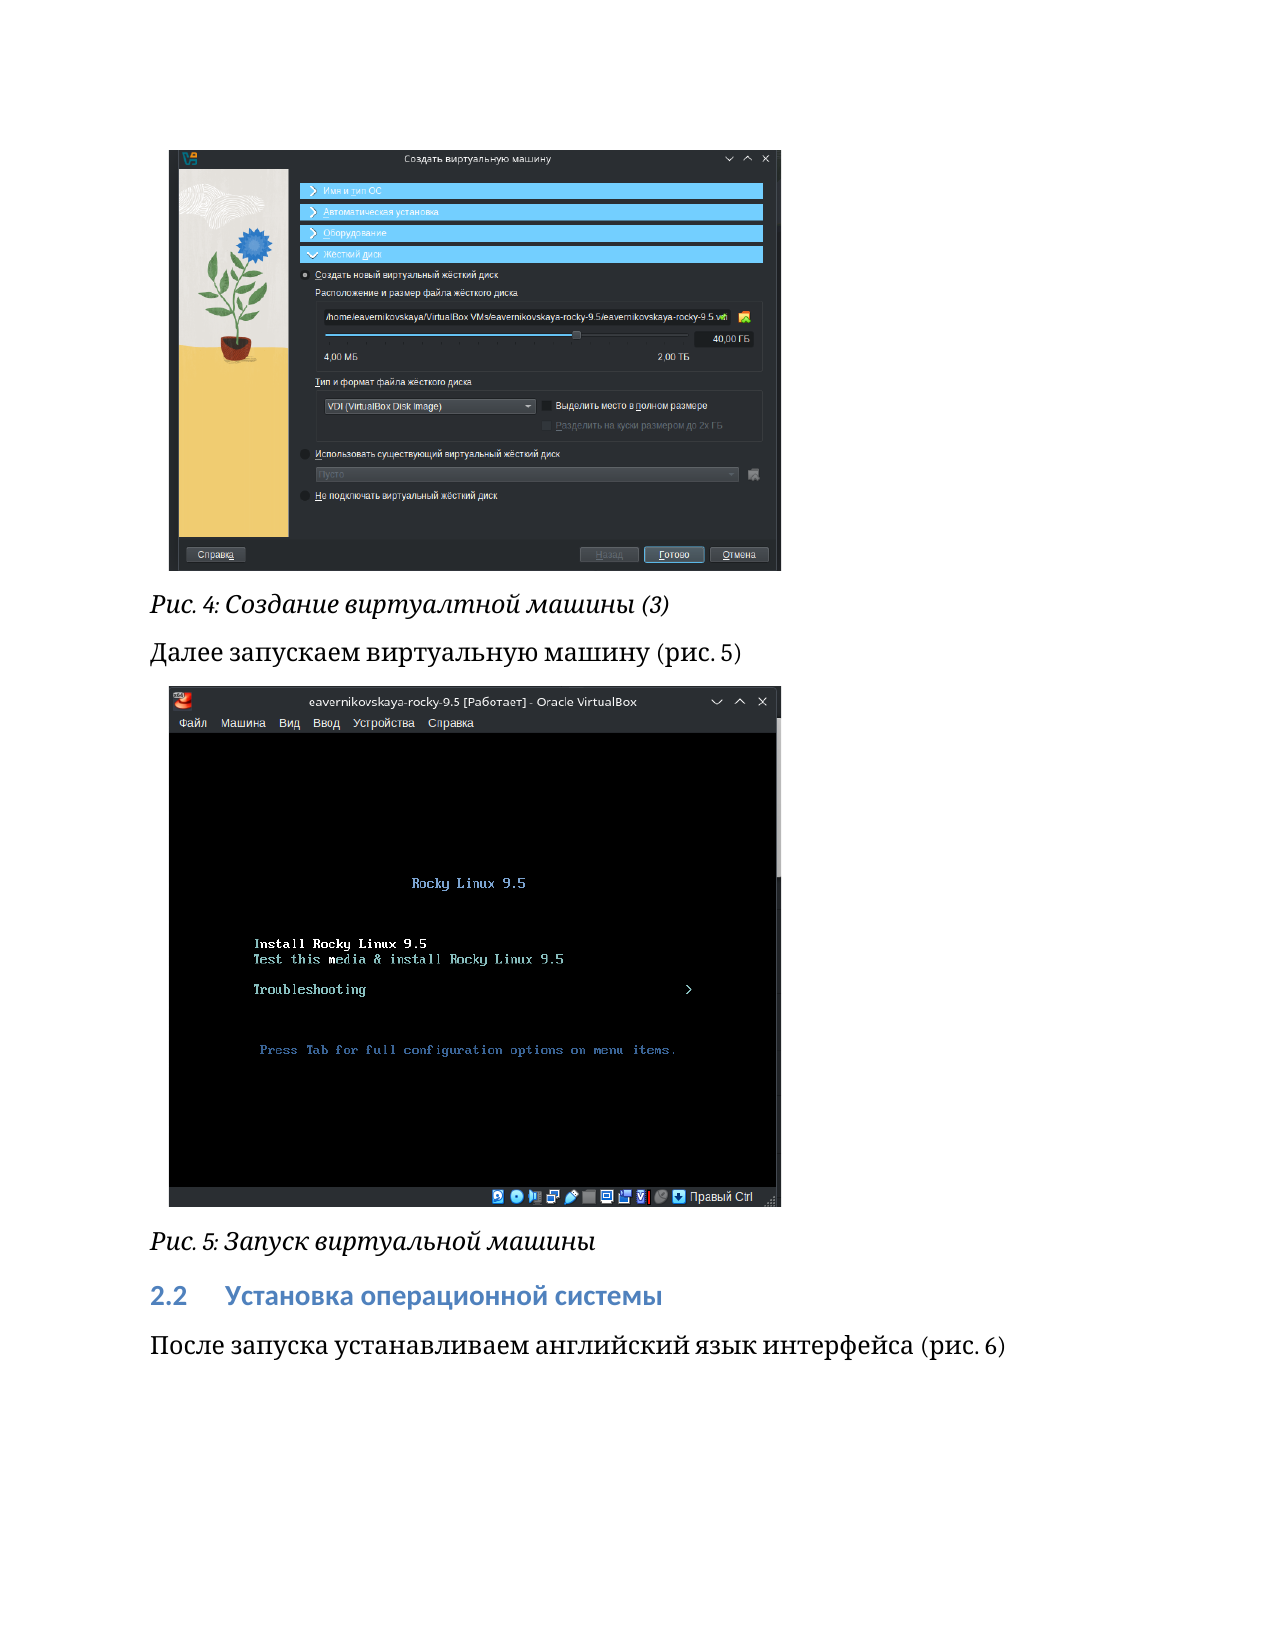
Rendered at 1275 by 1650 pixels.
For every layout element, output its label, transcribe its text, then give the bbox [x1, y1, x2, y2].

text После запуска устанавливаем английский язык интерфейса (рис. 6) [150, 1332, 1125, 1361]
picture [168, 150, 782, 571]
text Рис. 5: Запуск виртуальной машины [150, 1228, 1125, 1257]
text Рис. 4: Создание виртуалтной машины (3) [150, 591, 1125, 620]
text Далее запускаем виртуальную машину (рис. 5) [150, 639, 1125, 667]
subtitle 2.2 Установка операционной системы [150, 1277, 1125, 1313]
picture [168, 686, 782, 1207]
